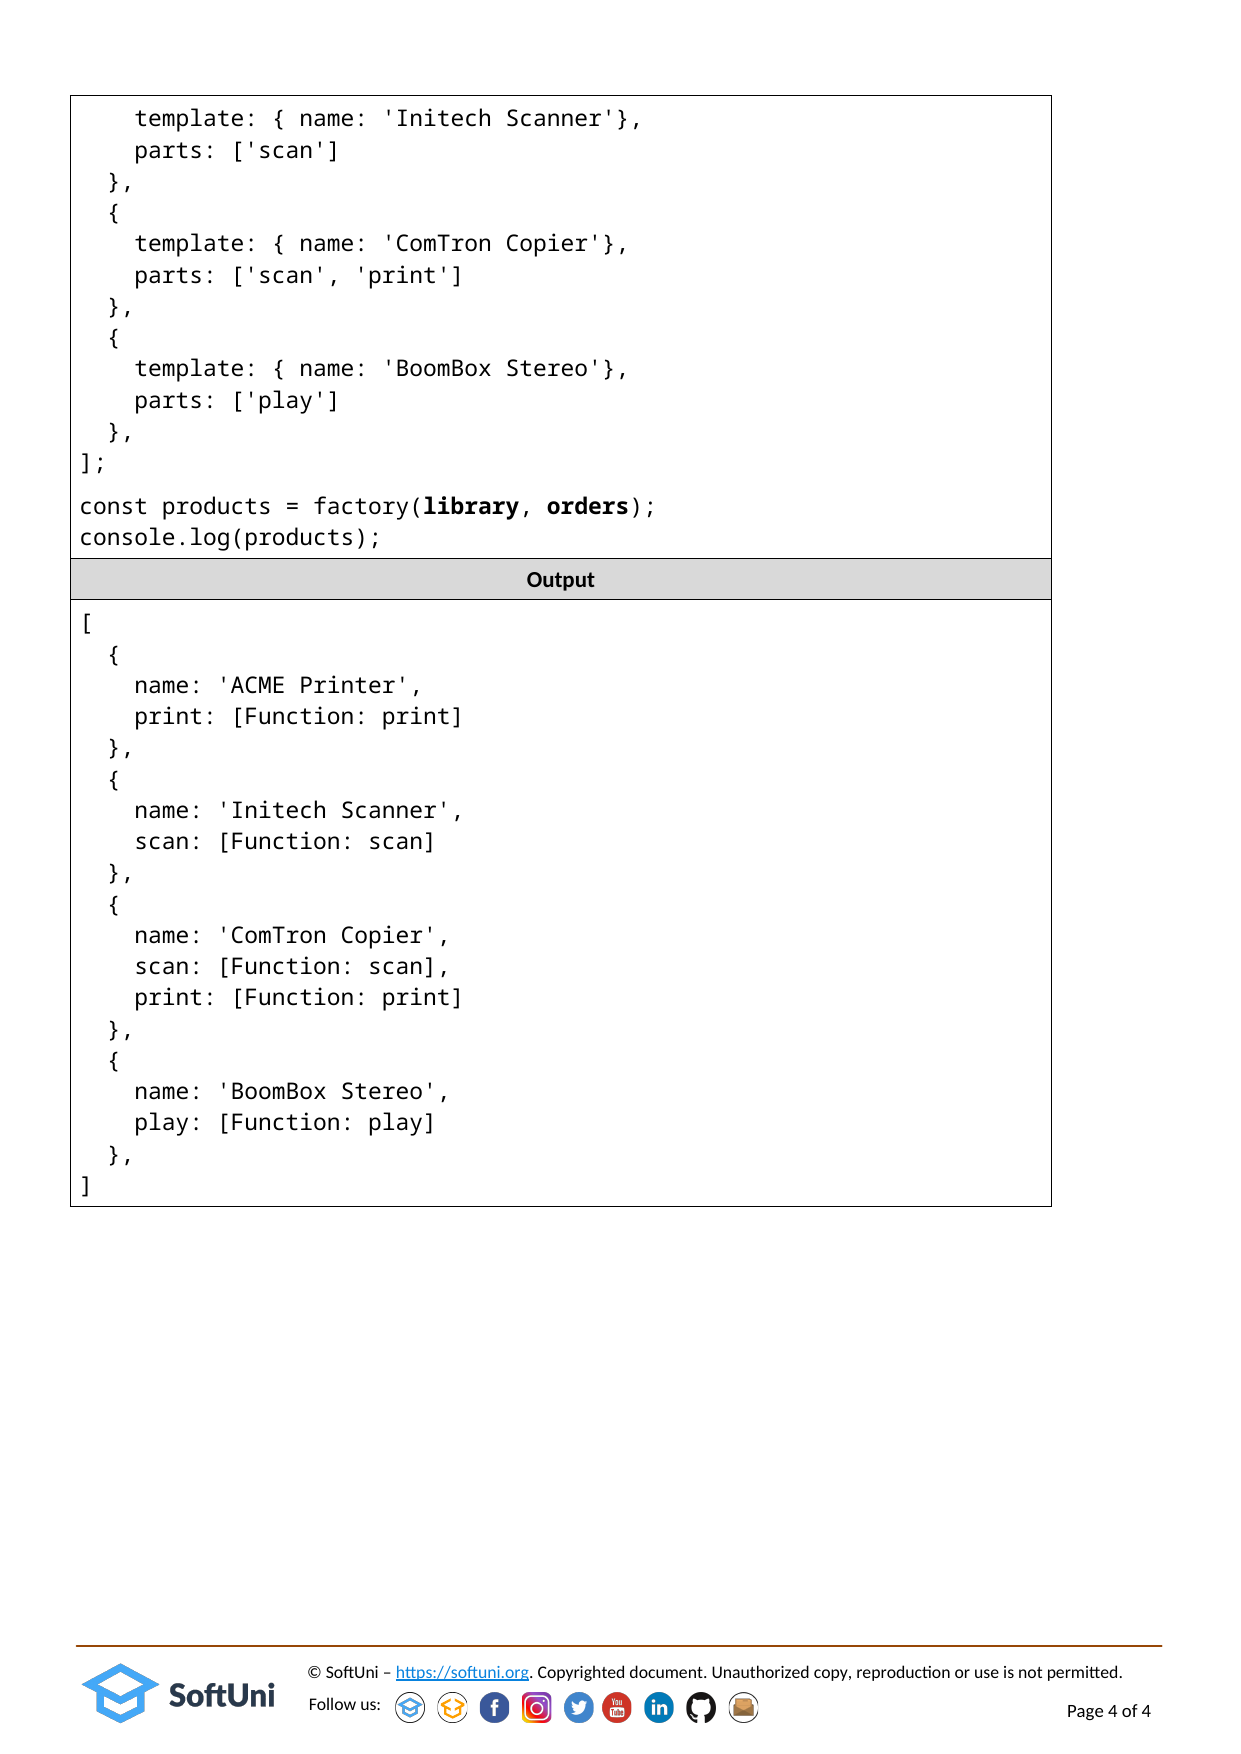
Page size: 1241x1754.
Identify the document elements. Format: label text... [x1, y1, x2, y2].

table_cell Output [71, 559, 1051, 599]
picture [658, 1705, 667, 1714]
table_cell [71, 96, 1051, 558]
picture [665, 1714, 674, 1723]
picture [479, 1692, 510, 1723]
picture [686, 1692, 716, 1723]
picture [602, 1692, 632, 1723]
picture [522, 1692, 552, 1723]
picture [644, 1714, 653, 1723]
picture [728, 1692, 759, 1723]
picture [75, 1658, 281, 1729]
picture [665, 1692, 674, 1701]
picture [437, 1692, 468, 1723]
picture [644, 1692, 653, 1701]
picture [564, 1692, 594, 1723]
picture [395, 1692, 425, 1723]
table_cell [ { name: 'ACME Printer', print: [Function: print] }, { name: 'Initech Scanner', scan: [Function: scan] }, { name: 'ComTron Copier', scan: [Function: scan], print: [Function: print] }, { name: 'BoomBox Stereo', play: [Function: play] }, ] [71, 600, 1051, 1206]
